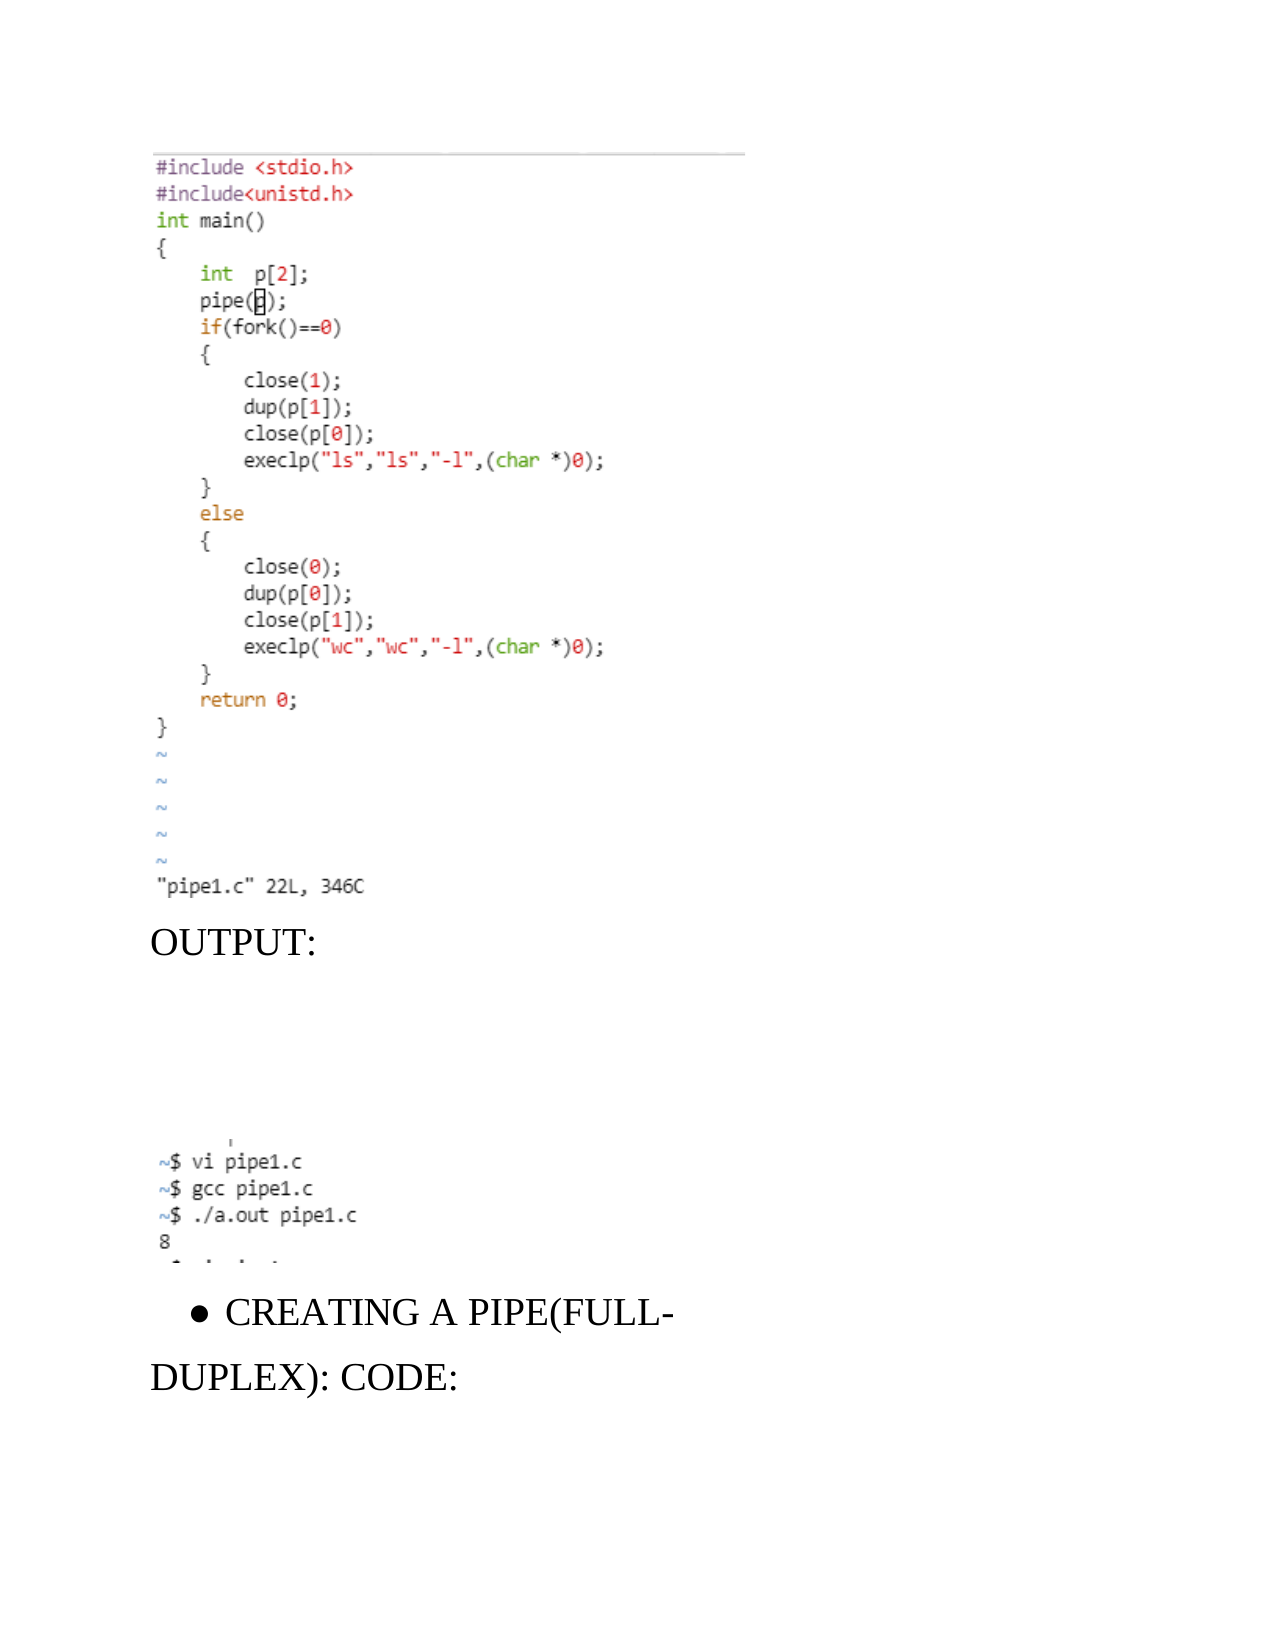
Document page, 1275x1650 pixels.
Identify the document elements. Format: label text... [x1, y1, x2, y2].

picture [159, 1139, 357, 1263]
text OUTPUT: [150, 918, 1096, 964]
picture [153, 152, 746, 898]
list CREATING A PIPE(FULL-DUPLEX): CODE: [150, 1141, 852, 1399]
